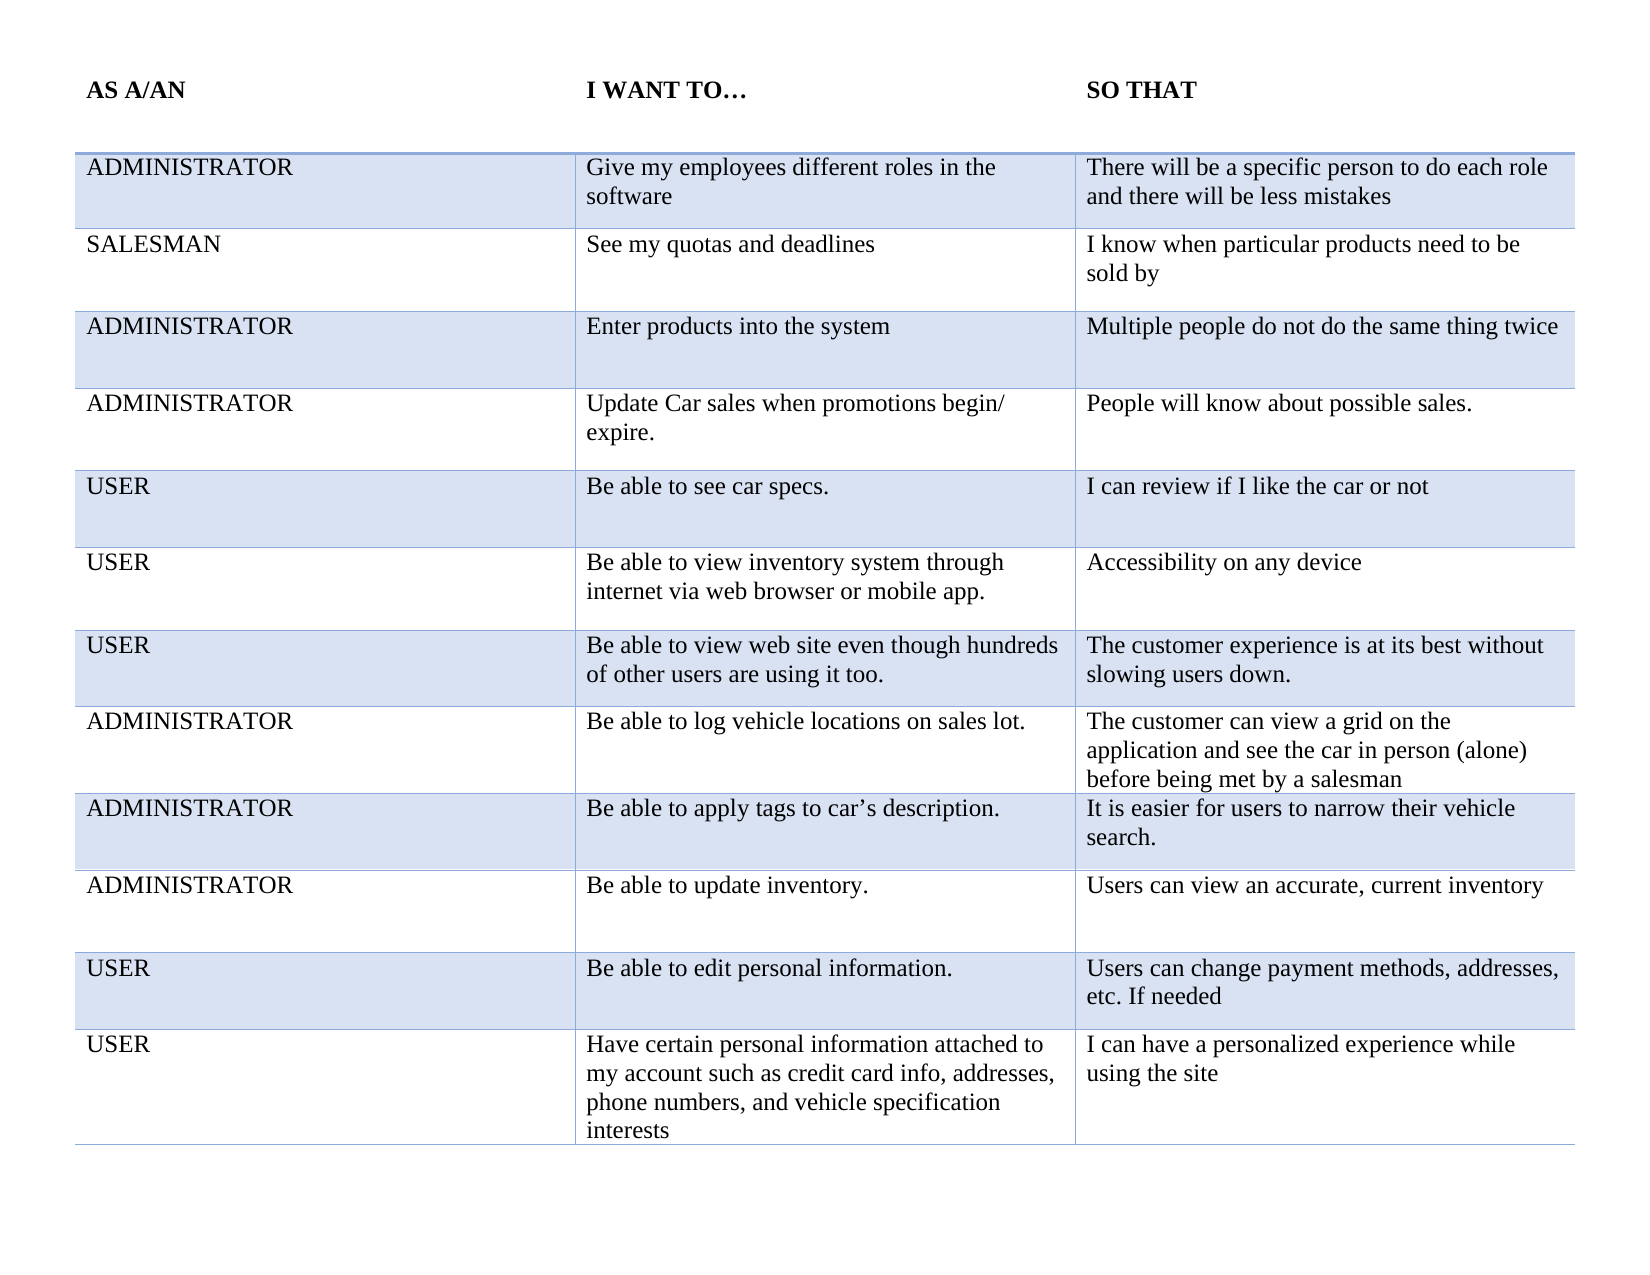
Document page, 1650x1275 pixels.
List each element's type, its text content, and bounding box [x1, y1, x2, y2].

table_cell SALESMAN [75, 229, 575, 311]
table_cell USER [75, 471, 575, 547]
table_cell The customer experience is at its best without slowing users down. [1076, 631, 1575, 706]
table_header AS A/AN [75, 75, 575, 152]
table_cell Have certain personal information attached to my account such as credit card info, addresses, phone numbers, and vehicle specification interests [576, 1030, 1075, 1144]
table_header SO THAT [1075, 75, 1575, 152]
table_cell Be able to view web site even though hundreds of other users are using it too. [576, 631, 1075, 706]
table_cell Users can change payment methods, addresses, etc. If needed [1076, 953, 1575, 1029]
table_cell People will know about possible sales. [1076, 389, 1575, 470]
table_cell I know when particular products need to be sold by [1076, 229, 1575, 311]
table_cell Be able to see car specs. [576, 471, 1075, 547]
table_cell There will be a specific person to do each role and there will be less mistakes [1076, 155, 1575, 228]
table_cell Be able to log vehicle locations on sales lot. [576, 707, 1075, 793]
table_cell Enter products into the system [576, 312, 1075, 388]
table_cell ADMINISTRATOR [75, 871, 575, 952]
table_cell Update Car sales when promotions begin/ expire. [576, 389, 1075, 470]
table_cell Be able to edit personal information. [576, 953, 1075, 1029]
table_cell Be able to update inventory. [576, 871, 1075, 952]
table_cell I can have a personalized experience while using the site [1076, 1030, 1575, 1144]
table_cell ADMINISTRATOR [75, 707, 575, 793]
table_cell It is easier for users to narrow their vehicle search. [1076, 794, 1575, 869]
table_cell Multiple people do not do the same thing twice [1076, 312, 1575, 388]
table_cell Give my employees different roles in the software [576, 155, 1075, 228]
table_cell Accessibility on any device [1076, 548, 1575, 629]
table_cell USER [75, 953, 575, 1029]
table_cell Users can view an accurate, current inventory [1076, 871, 1575, 952]
table_cell ADMINISTRATOR [75, 312, 575, 388]
table_cell USER [75, 1030, 575, 1144]
table_cell ADMINISTRATOR [75, 389, 575, 470]
table_cell See my quotas and deadlines [576, 229, 1075, 311]
table_cell Be able to view inventory system through internet via web browser or mobile app. [576, 548, 1075, 629]
table_cell USER [75, 548, 575, 629]
table_cell I can review if I like the car or not [1076, 471, 1575, 547]
table_header I WANT TO… [575, 75, 1075, 152]
table_cell ADMINISTRATOR [75, 155, 575, 228]
table_cell Be able to apply tags to car’s description. [576, 794, 1075, 869]
table_cell ADMINISTRATOR [75, 794, 575, 869]
table_cell USER [75, 631, 575, 706]
table_cell The customer can view a grid on the application and see the car in person (alone) before being met by a salesman [1076, 707, 1575, 793]
